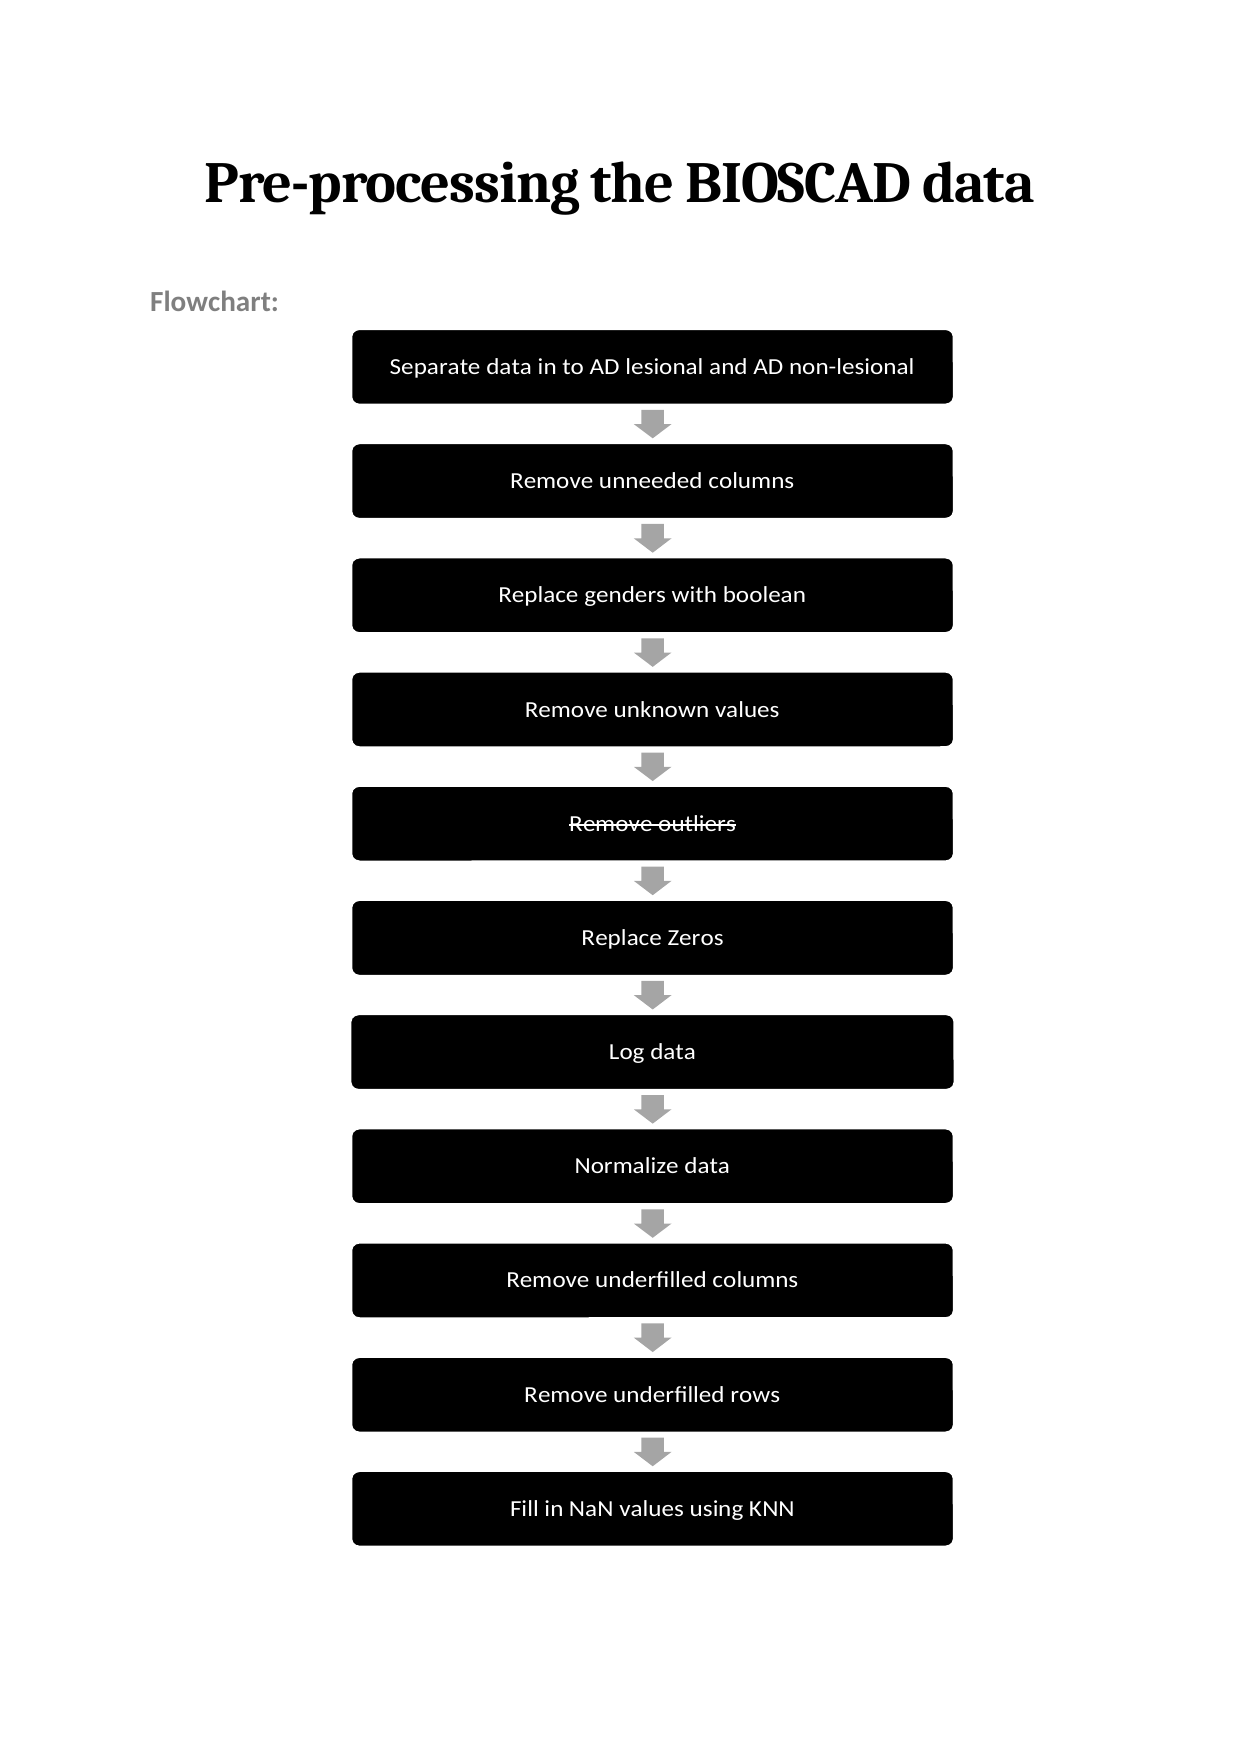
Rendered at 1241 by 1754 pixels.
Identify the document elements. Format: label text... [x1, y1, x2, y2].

title Pre-processing the BIOSCAD data [150, 150, 1090, 217]
subtitle Flowchart: [150, 283, 1090, 318]
